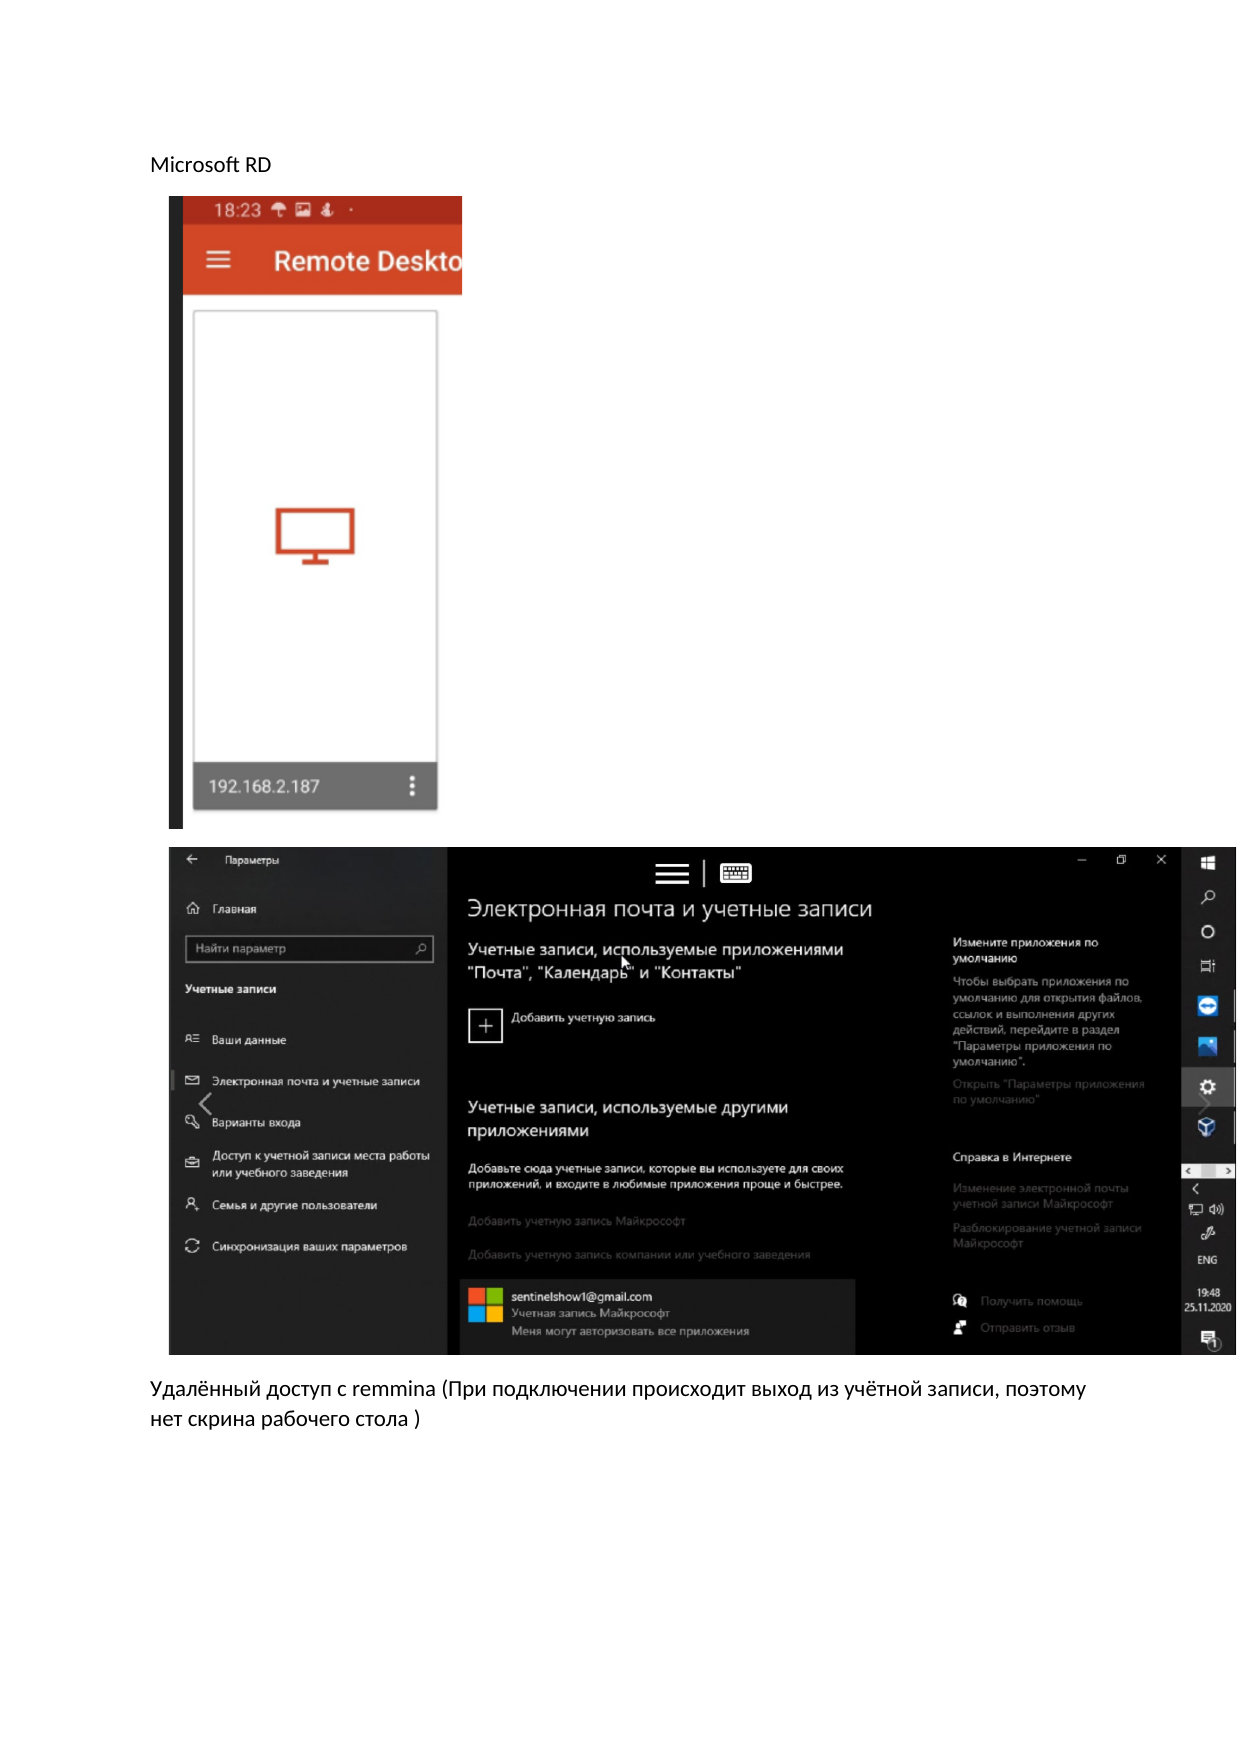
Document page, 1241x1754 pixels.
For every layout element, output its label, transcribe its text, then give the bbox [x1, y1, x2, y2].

text Microsoft RD [150, 150, 1090, 178]
text Удалённый доступ с remmina (При подключении происходит выход из учётной записи, поэтому нет скрина рабочего стола ) [150, 1374, 1090, 1432]
